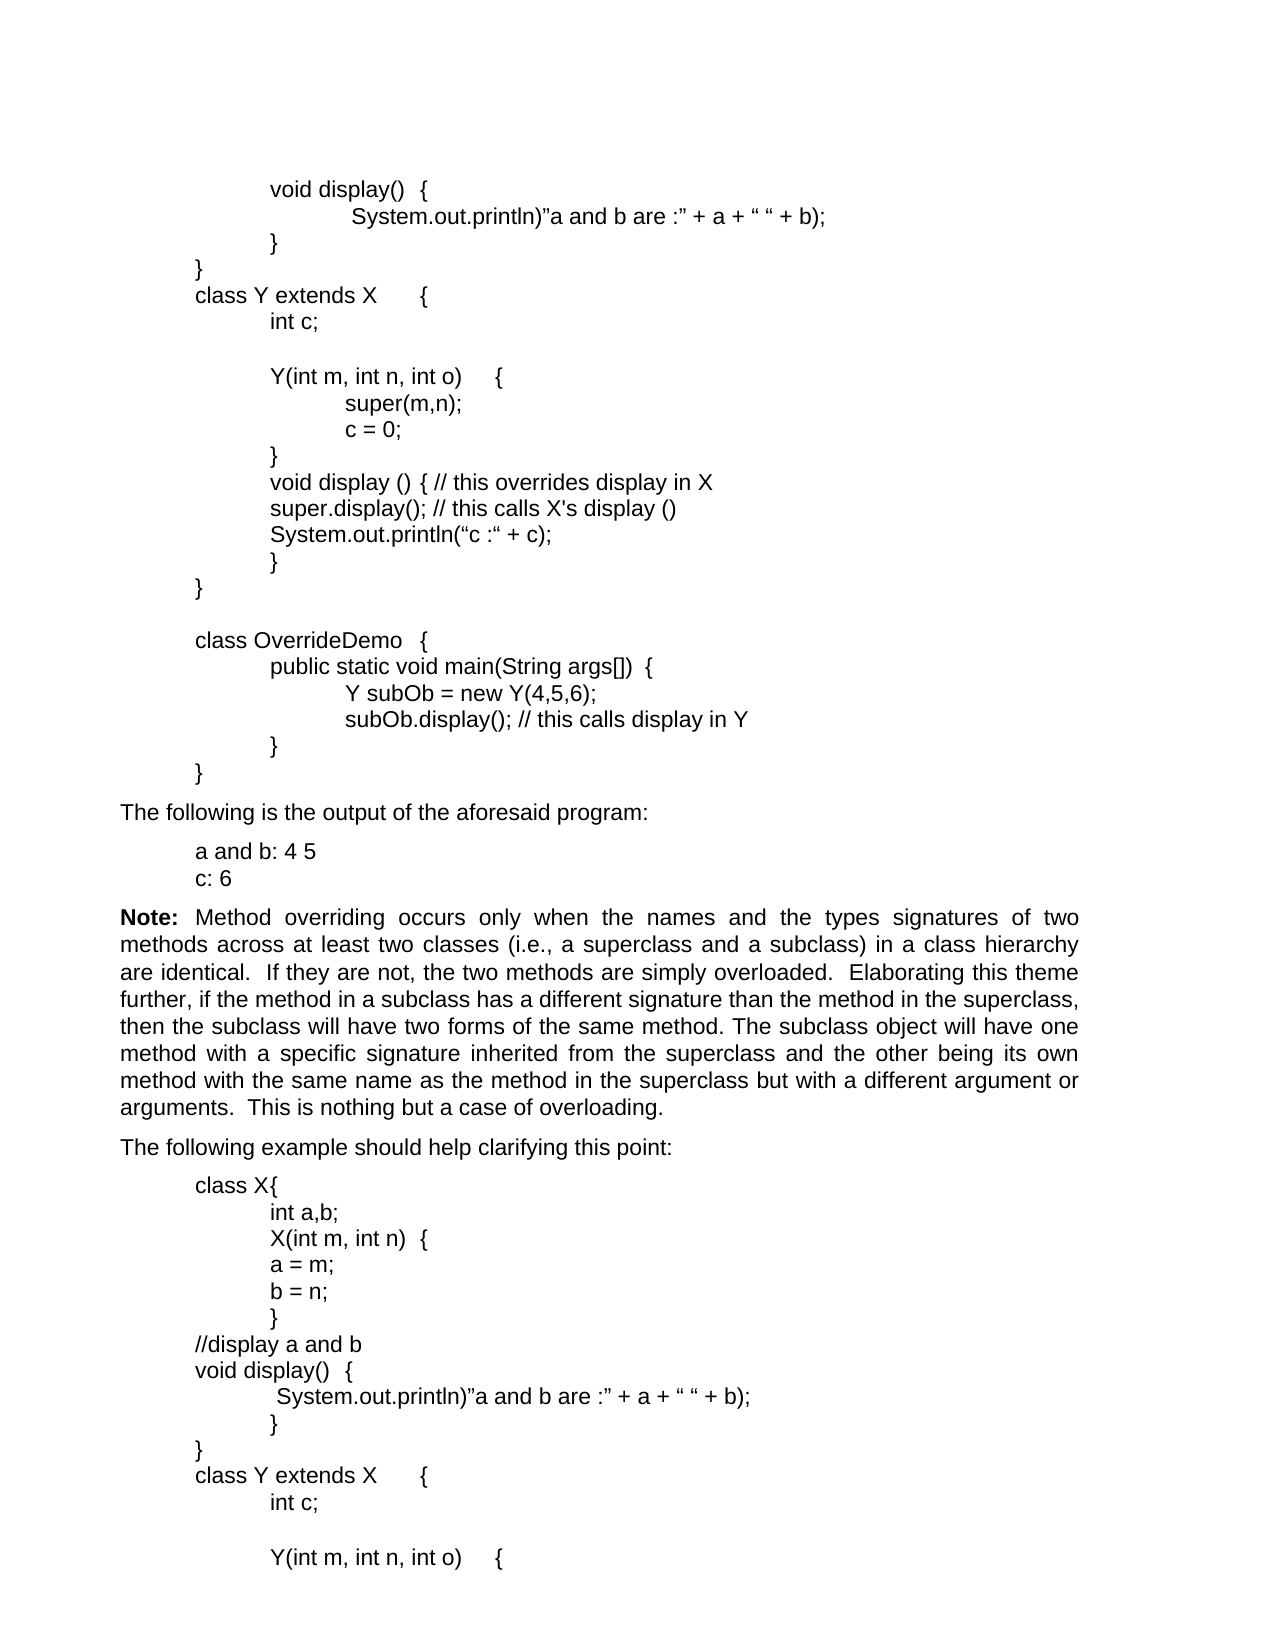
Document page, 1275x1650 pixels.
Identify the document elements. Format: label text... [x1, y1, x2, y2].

text public static void main(String args[]) { [195, 653, 1080, 679]
text void display() { [195, 1357, 1080, 1383]
text class OverrideDemo { [195, 627, 1080, 653]
text b = n; [195, 1278, 1080, 1304]
text c: 6 [195, 864, 1080, 891]
text } [195, 574, 1080, 600]
text } [195, 1436, 1080, 1462]
text int c; [195, 1489, 1080, 1515]
text class Y extends X { [195, 282, 1080, 308]
text Y(int m, int n, int o) { [195, 1544, 1080, 1570]
text a and b: 4 5 [120, 838, 1080, 864]
text System.out.println)”a and b are :” + a + “ “ + b); [195, 203, 1080, 229]
text super.display(); // this calls X's display () [195, 495, 1080, 521]
text } [195, 548, 1080, 574]
text //display a and b [195, 1331, 1080, 1357]
text System.out.println(“c :“ + c); [195, 521, 1080, 548]
text class X { [195, 1172, 1080, 1199]
text } [195, 255, 1080, 282]
text The following example should help clarifying this point: [120, 1133, 1080, 1160]
text c = 0; [195, 416, 1080, 442]
text Note: Method overriding occurs only when the names and the types signatures of two methods across at least two classes (i.e., a superclass and a subclass) in a class hierarchy are identical. If they are not, the two methods are simply overloaded. Elaborating this theme further, if the method in a subclass has a different signature than the method in the superclass, then the subclass will have two forms of the same method. The subclass object will have one method with a specific signature inherited from the superclass and the other being its own method with the same name as the method in the superclass but with a different argument or arguments. This is nothing but a case of overloading. [120, 904, 1080, 1120]
text } [195, 758, 1080, 786]
text subOb.display(); // this calls display in Y [195, 706, 1080, 732]
text } [195, 229, 1080, 255]
text X(int m, int n) { [195, 1225, 1080, 1251]
text int c; [195, 308, 1080, 334]
text } [195, 1304, 1080, 1331]
text The following is the output of the aforesaid program: [120, 798, 1080, 825]
text void display() { [195, 176, 1080, 203]
text a = m; [195, 1251, 1080, 1278]
text Y(int m, int n, int o) { [195, 363, 1080, 389]
text Y subOb = new Y(4,5,6); [195, 679, 1080, 706]
text int a,b; [195, 1199, 1080, 1225]
text } [195, 732, 1080, 758]
text } [195, 1409, 1080, 1436]
text } [195, 442, 1080, 469]
text super(m,n); [195, 389, 1080, 416]
text void display () { // this overrides display in X [195, 469, 1080, 495]
text System.out.println)”a and b are :” + a + “ “ + b); [195, 1383, 1080, 1409]
text class Y extends X { [195, 1462, 1080, 1489]
